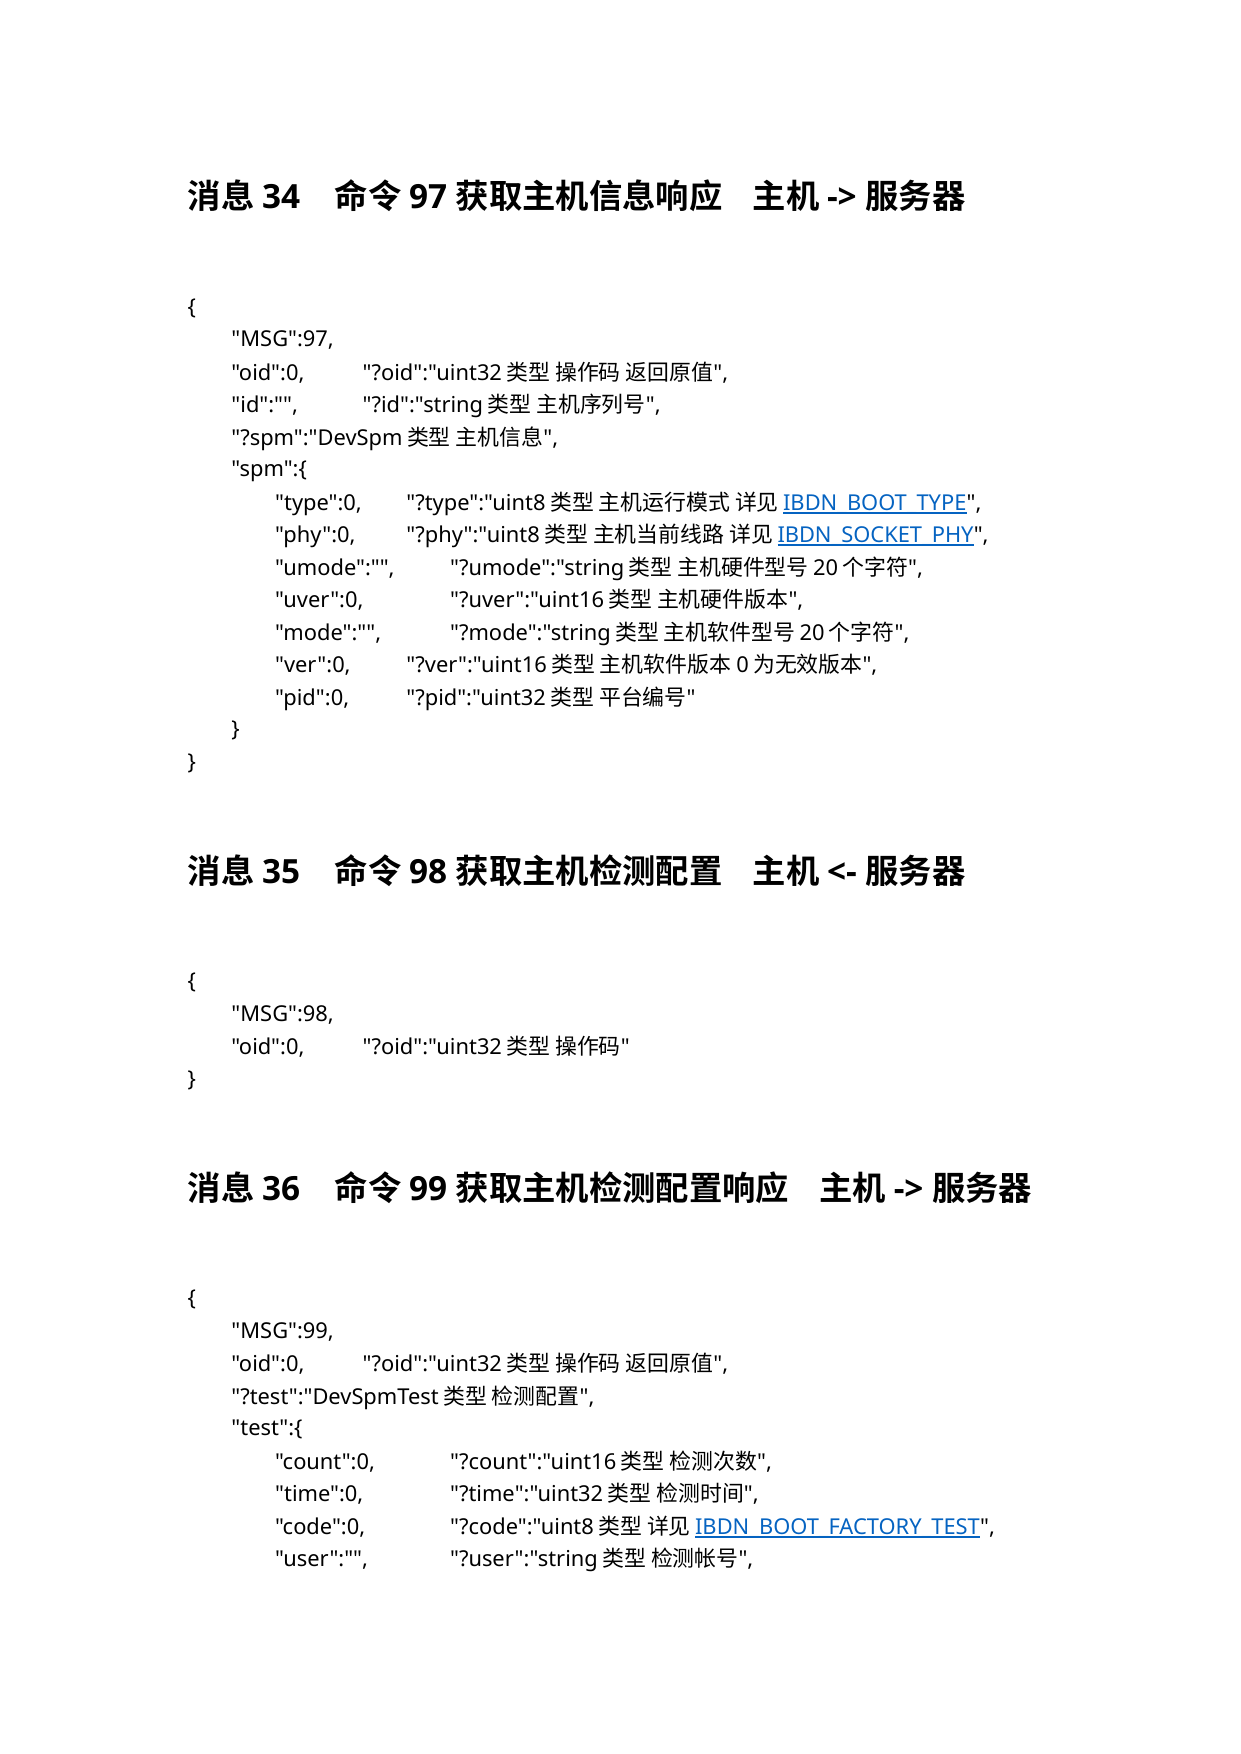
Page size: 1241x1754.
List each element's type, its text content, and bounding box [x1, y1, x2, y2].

text "MSG":99, [187, 1313, 1053, 1346]
text "?test":"DevSpmTest类型 检测配置", [187, 1378, 1053, 1411]
text { [187, 964, 1053, 996]
text "count":0, "?count":"uint16类型 检测次数", [187, 1443, 1053, 1476]
subtitle 消息 35 命令 98 获取主机检测配置 主机 <- 服务器 [187, 836, 1053, 901]
text { [187, 289, 1053, 322]
text "type":0, "?type":"uint8类型 主机运行模式 详见IBDN_BOOT_TYPE", [187, 484, 1053, 517]
text } [187, 1061, 1053, 1094]
text "phy":0, "?phy":"uint8类型 主机当前线路 详见IBDN_SOCKET_PHY", [187, 517, 1053, 549]
text "user":"", "?user":"string类型 检测帐号", [187, 1541, 1053, 1573]
subtitle 消息 36 命令 99 获取主机检测配置响应 主机 -> 服务器 [187, 1153, 1053, 1218]
text "ver":0, "?ver":"uint16类型 主机软件版本 0为无效版本", [187, 647, 1053, 679]
text "oid":0, "?oid":"uint32类型 操作码" [187, 1029, 1053, 1061]
text "pid":0, "?pid":"uint32类型 平台编号" [187, 679, 1053, 712]
text "id":"", "?id":"string类型 主机序列号", [187, 387, 1053, 419]
text } [187, 712, 1053, 744]
text { [187, 1281, 1053, 1313]
text "oid":0, "?oid":"uint32类型 操作码 返回原值", [187, 1346, 1053, 1378]
subtitle 消息 34 命令 97 获取主机信息响应 主机 -> 服务器 [187, 162, 1053, 227]
text "uver":0, "?uver":"uint16类型 主机硬件版本", [187, 582, 1053, 614]
text "test":{ [187, 1411, 1053, 1443]
text "mode":"", "?mode":"string类型 主机软件型号20个字符", [187, 614, 1053, 647]
text "umode":"", "?umode":"string类型 主机硬件型号20个字符", [187, 549, 1053, 582]
text "MSG":98, [187, 996, 1053, 1029]
text "?spm":"DevSpm类型 主机信息", [187, 419, 1053, 452]
text "MSG":97, [187, 322, 1053, 354]
text "code":0, "?code":"uint8类型 详见IBDN_BOOT_FACTORY_TEST", [187, 1508, 1053, 1541]
text "spm":{ [187, 452, 1053, 484]
text } [187, 744, 1053, 777]
text "oid":0, "?oid":"uint32类型 操作码 返回原值", [187, 354, 1053, 387]
text "time":0, "?time":"uint32类型 检测时间", [187, 1476, 1053, 1508]
